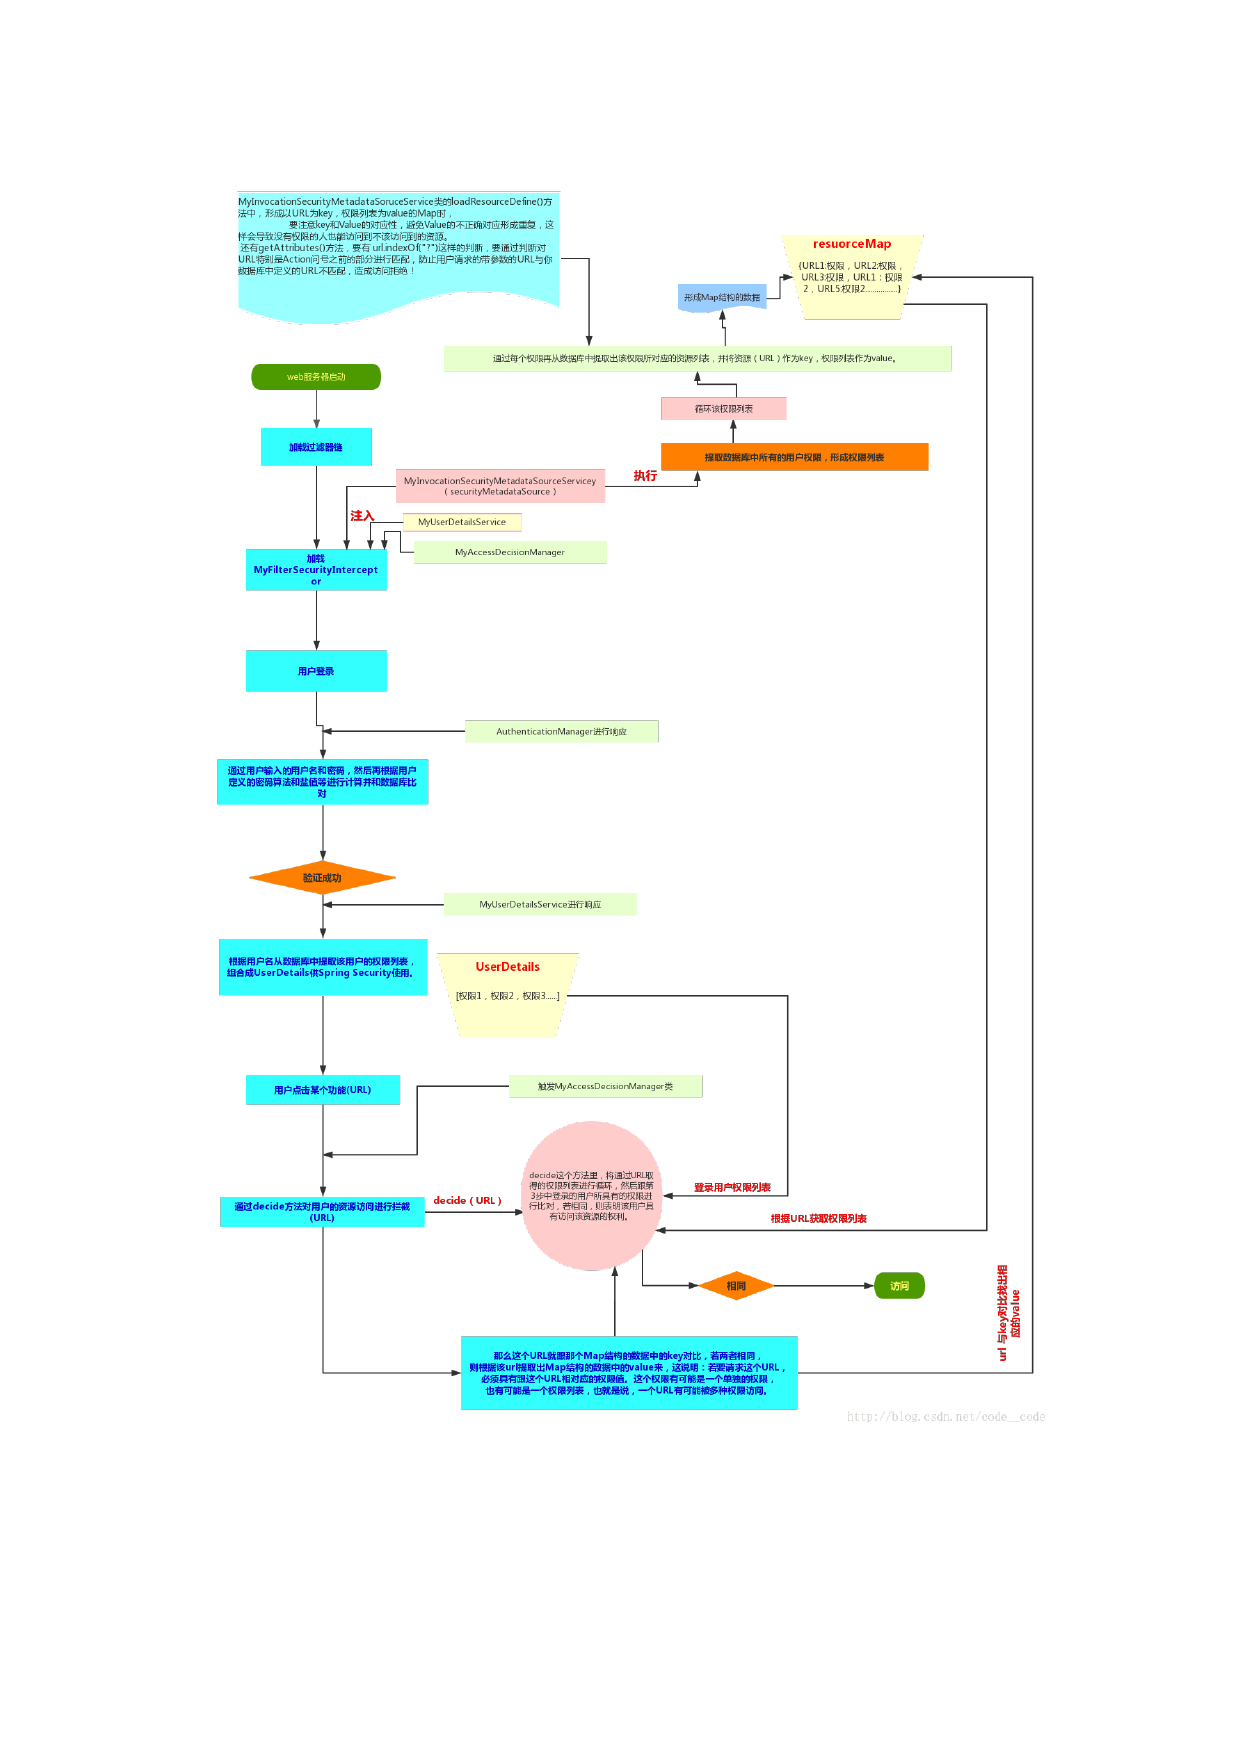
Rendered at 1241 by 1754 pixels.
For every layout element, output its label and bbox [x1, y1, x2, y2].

picture [187, 162, 1053, 1429]
